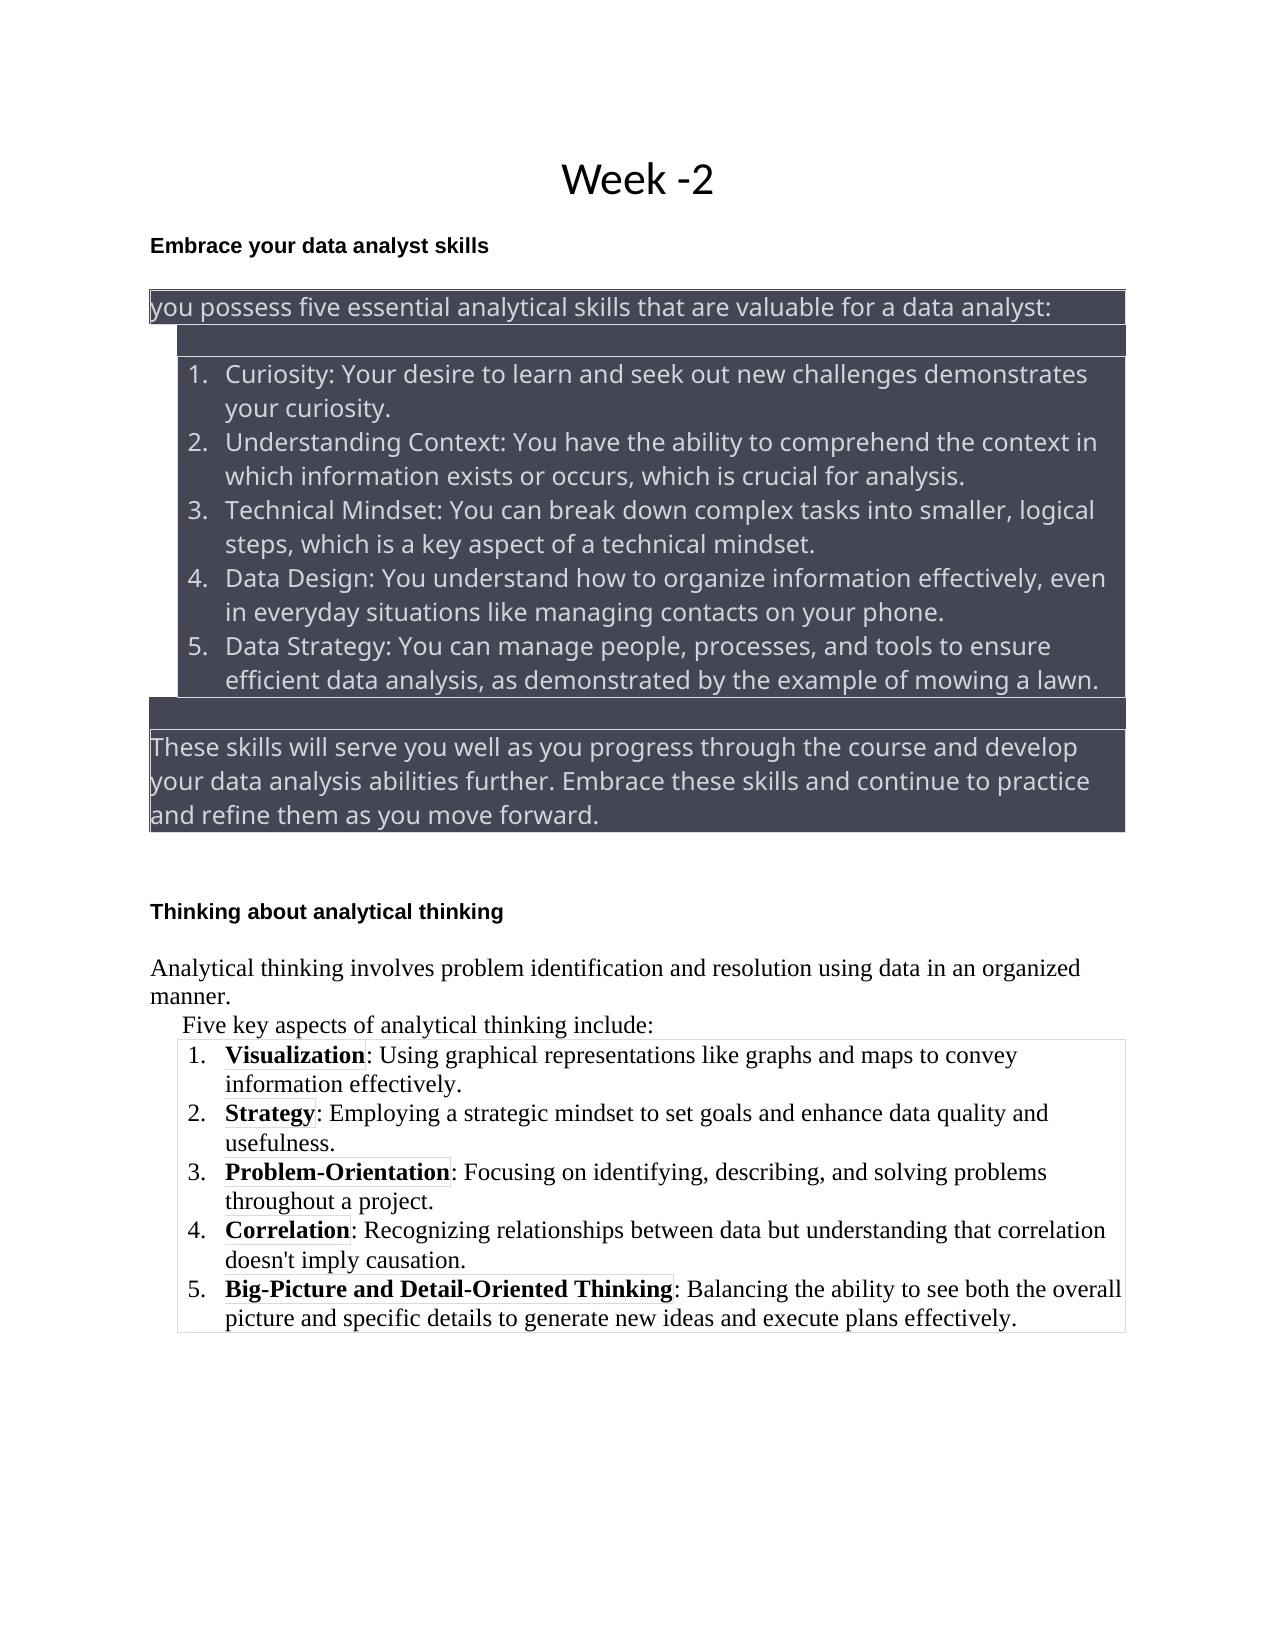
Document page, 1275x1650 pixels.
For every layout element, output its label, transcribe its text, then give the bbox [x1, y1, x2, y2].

list Problem-Orientation: Focusing on identifying, describing, and solving problems throughout a project. [178, 1156, 1125, 1214]
text Embrace your data analyst skills [150, 227, 1125, 258]
text you possess five essential analytical skills that are valuable for a data analyst: [151, 291, 1125, 324]
text Week -2 [150, 150, 1125, 206]
subtitle Thinking about analytical thinking [150, 893, 1125, 924]
list Correlation: Recognizing relationships between data but understanding that correlation doesn't imply causation. [178, 1214, 1125, 1273]
list Data Design: You understand how to organize information effectively, even in everyday situations like managing contacts on your phone. [178, 560, 1125, 628]
list Big-Picture and Detail-Oriented Thinking: Balancing the ability to see both the overall picture and specific details to generate new ideas and execute plans effectively. [178, 1273, 1125, 1332]
list Visualization: Using graphical representations like graphs and maps to convey information effectively. [178, 1040, 1125, 1097]
list Strategy: Employing a strategic mindset to set goals and enhance data quality and usefulness. [178, 1097, 1125, 1156]
list Data Strategy: You can manage people, processes, and tools to ensure efficient data analysis, as demonstrated by the example of mowing a lawn. [178, 628, 1125, 697]
text These skills will serve you well as you progress through the course and develop your data analysis abilities further. Embrace these skills and continue to practice and refine them as you move forward. [151, 730, 1125, 832]
list Technical Mindset: You can break down complex tasks into smaller, logical steps, which is a key aspect of a technical mindset. [178, 492, 1125, 560]
list Curiosity: Your desire to learn and seek out new challenges demonstrates your curiosity. [178, 357, 1125, 424]
list Understanding Context: You have the ability to comprehend the context in which information exists or occurs, which is crucial for analysis. [178, 424, 1125, 492]
text  Analytical thinking involves problem identification and resolution using data in an organized manner. [150, 924, 1125, 1010]
text  Five key aspects of analytical thinking include: [150, 1010, 1125, 1039]
